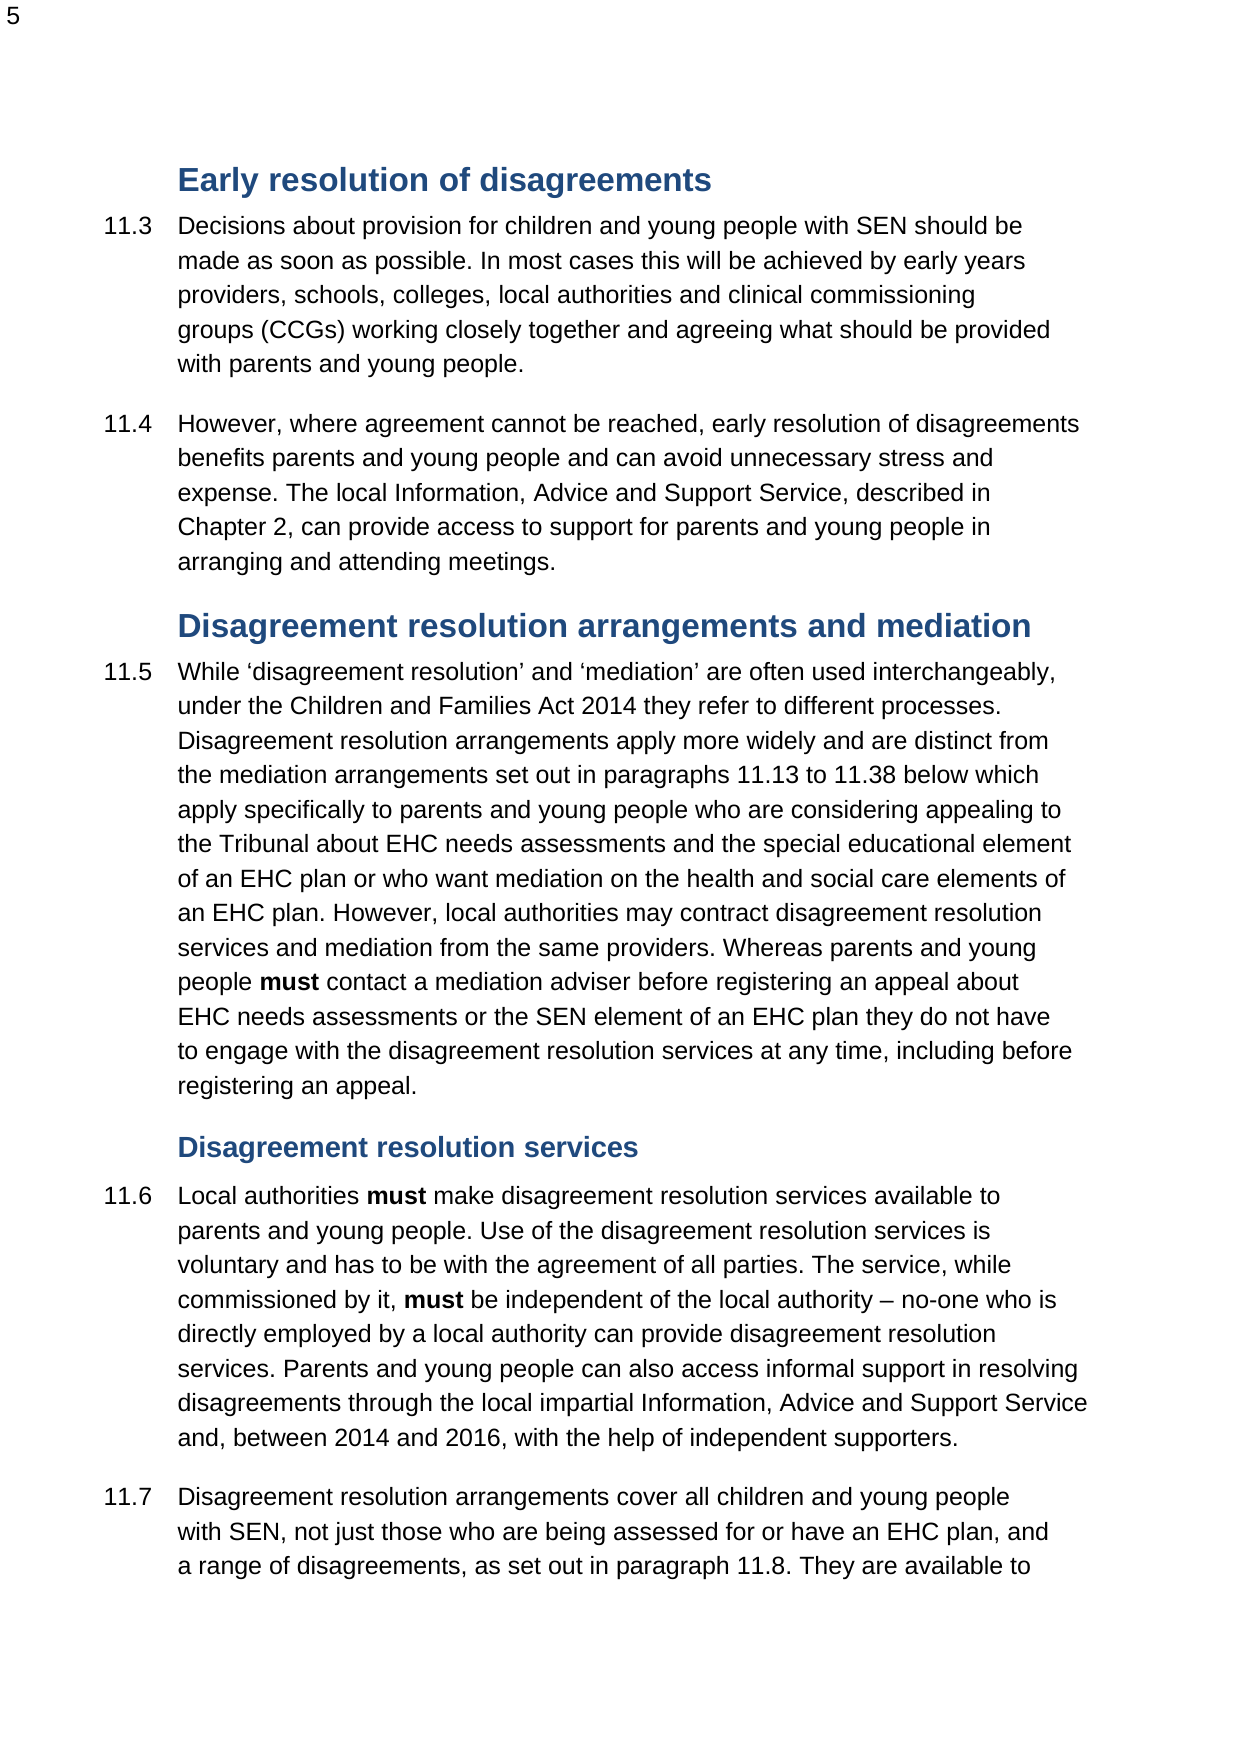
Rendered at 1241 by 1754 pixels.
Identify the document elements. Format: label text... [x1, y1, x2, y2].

list However, where agreement cannot be reached, early resolution of disagreements benefits parents and young people and can avoid unnecessary stress and expense. The local Information, Advice and Support Service, described in Chapter 2, can provide access to support for parents and young people in arranging and attending meetings. [103, 409, 1086, 575]
list Disagreement resolution arrangements cover all children and young people with SEN, not just those who are being assessed for or have an EHC plan, and a range of disagreements, as set out in paragraph 11.8. They are available to [103, 1482, 1061, 1580]
list Local authorities must make disagreement resolution services available to parents and young people. Use of the disagreement resolution services is voluntary and has to be with the agreement of all parties. The service, while commissioned by it, must be independent of the local authority – no-one who is directly employed by a local authority can provide disagreement resolution services. Parents and young people can also access informal support in resolving disagreements through the local impartial Information, Advice and Support Service and, between 2014 and 2016, with the help of independent supporters. [103, 1181, 1090, 1451]
subtitle Disagreement resolution arrangements and mediation [177, 606, 1103, 644]
list Decisions about provision for children and young people with SEN should be made as soon as possible. In most cases this will be achieved by early years providers, schools, colleges, local authorities and clinical commissioning groups (CCGs) working closely together and agreeing what should be provided with parents and young people. [103, 211, 1058, 378]
subtitle Early resolution of disagreements [177, 160, 1103, 199]
subtitle Disagreement resolution services [177, 1130, 1103, 1164]
list While ‘disagreement resolution’ and ‘mediation’ are often used interchangeably, under the Children and Families Act 2014 they refer to different processes. Disagreement resolution arrangements apply more widely and are distinct from the mediation arrangements set out in paragraphs 11.13 to 11.38 below which apply specifically to parents and young people who are considering appealing to the Tribunal about EHC needs assessments and the special educational element of an EHC plan or who want mediation on the health and social care elements of an EHC plan. However, local authorities may contract disagreement resolution services and mediation from the same providers. Whereas parents and young people must contact a mediation adviser before registering an appeal about EHC needs assessments or the SEN element of an EHC plan they do not have to engage with the disagreement resolution services at any time, including before registering an appeal. [103, 657, 1078, 1099]
